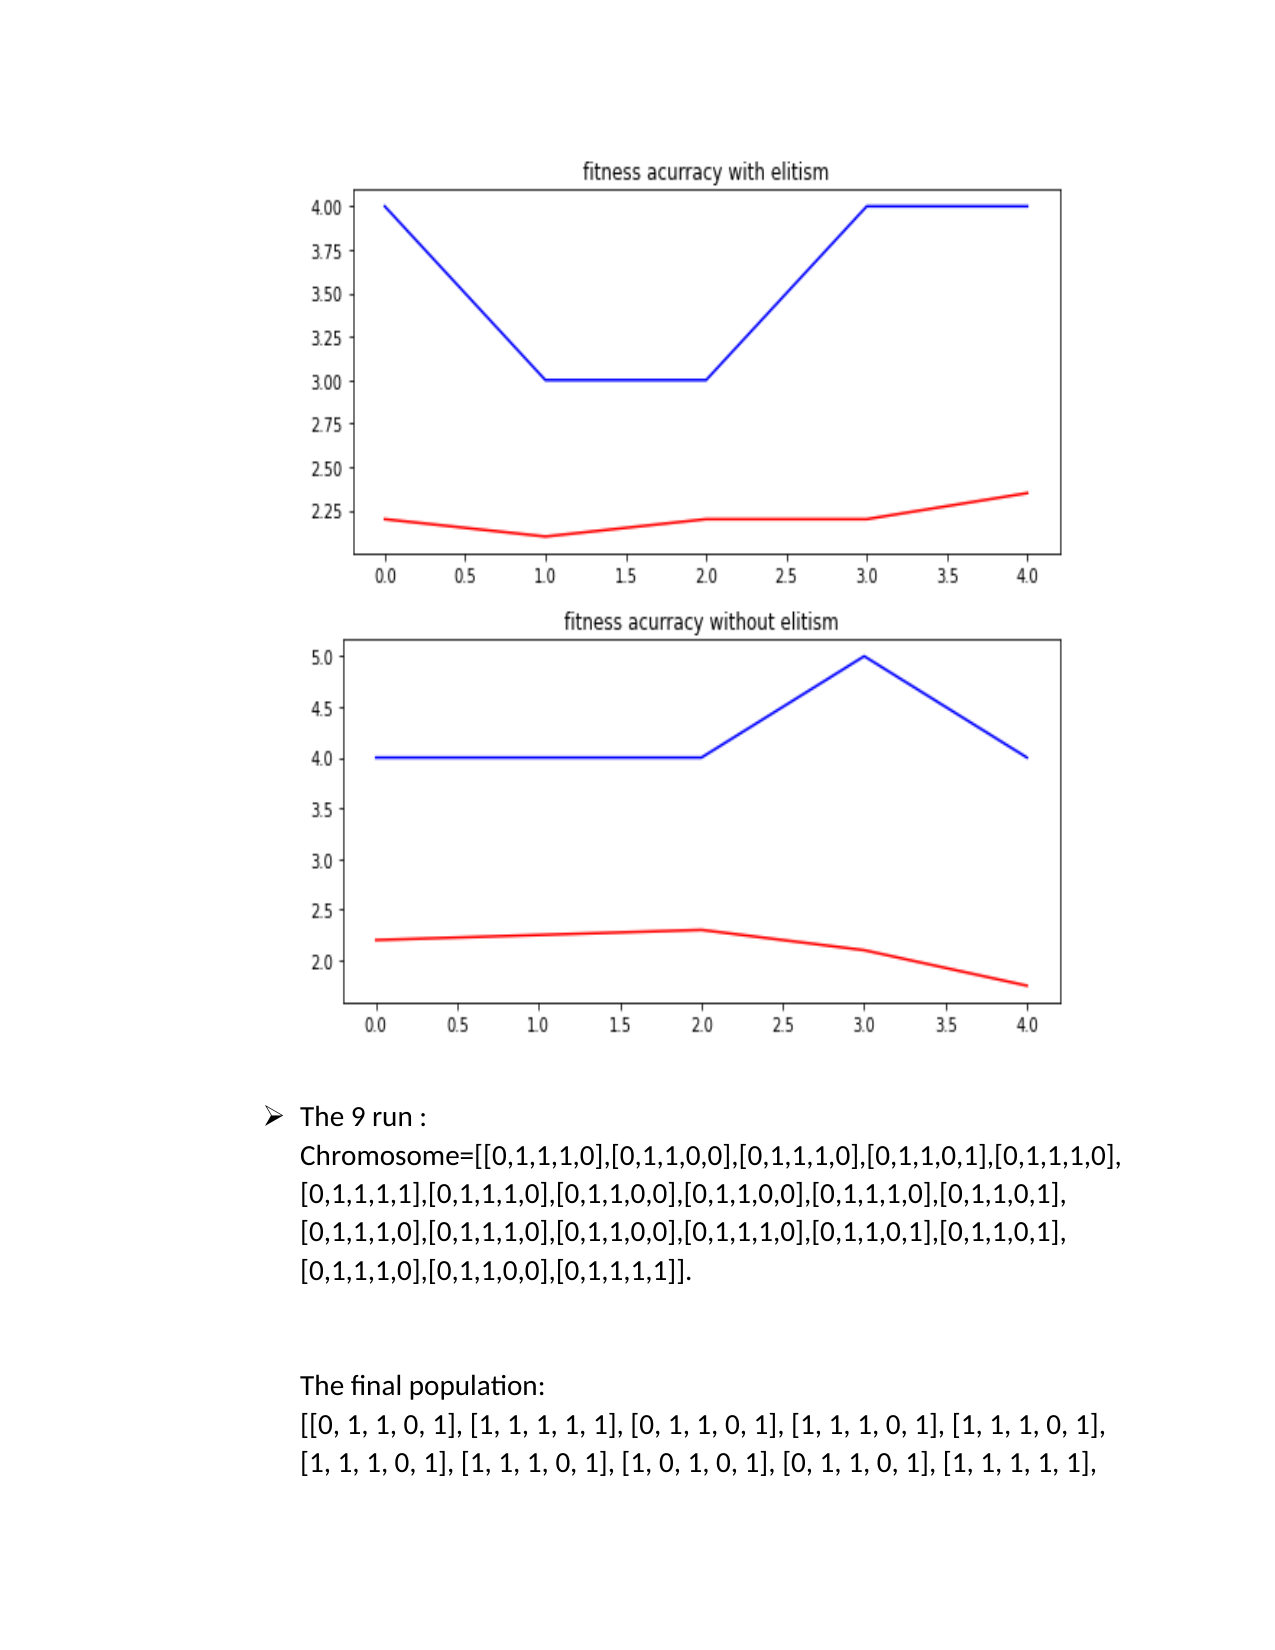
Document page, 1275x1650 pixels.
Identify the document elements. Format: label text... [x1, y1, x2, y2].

picture [300, 150, 1069, 598]
list The final population: [300, 1367, 1125, 1403]
picture [300, 599, 1069, 1047]
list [300, 1406, 1125, 1480]
list Chromosome=[[0,1,1,1,0],[0,1,1,0,0],[0,1,1,1,0],[0,1,1,0,1],[0,1,1,1,0],[0,1,1,1,1],[0,1,1,1,0],[0,1,1,0,0],[0,1,1,0,0],[0,1,1,1,0],[0,1,1,0,1],[0,1,1,1,0],[0,1,1,1,0],[0,1,1,0,0],[0,1,1,1,0],[0,1,1,0,1],[0,1,1,0,1],[0,1,1,1,0],[0,1,1,0,0],[0,1,1,1,1]]. [300, 1137, 1125, 1288]
list The 9 run : [262, 1098, 1125, 1134]
